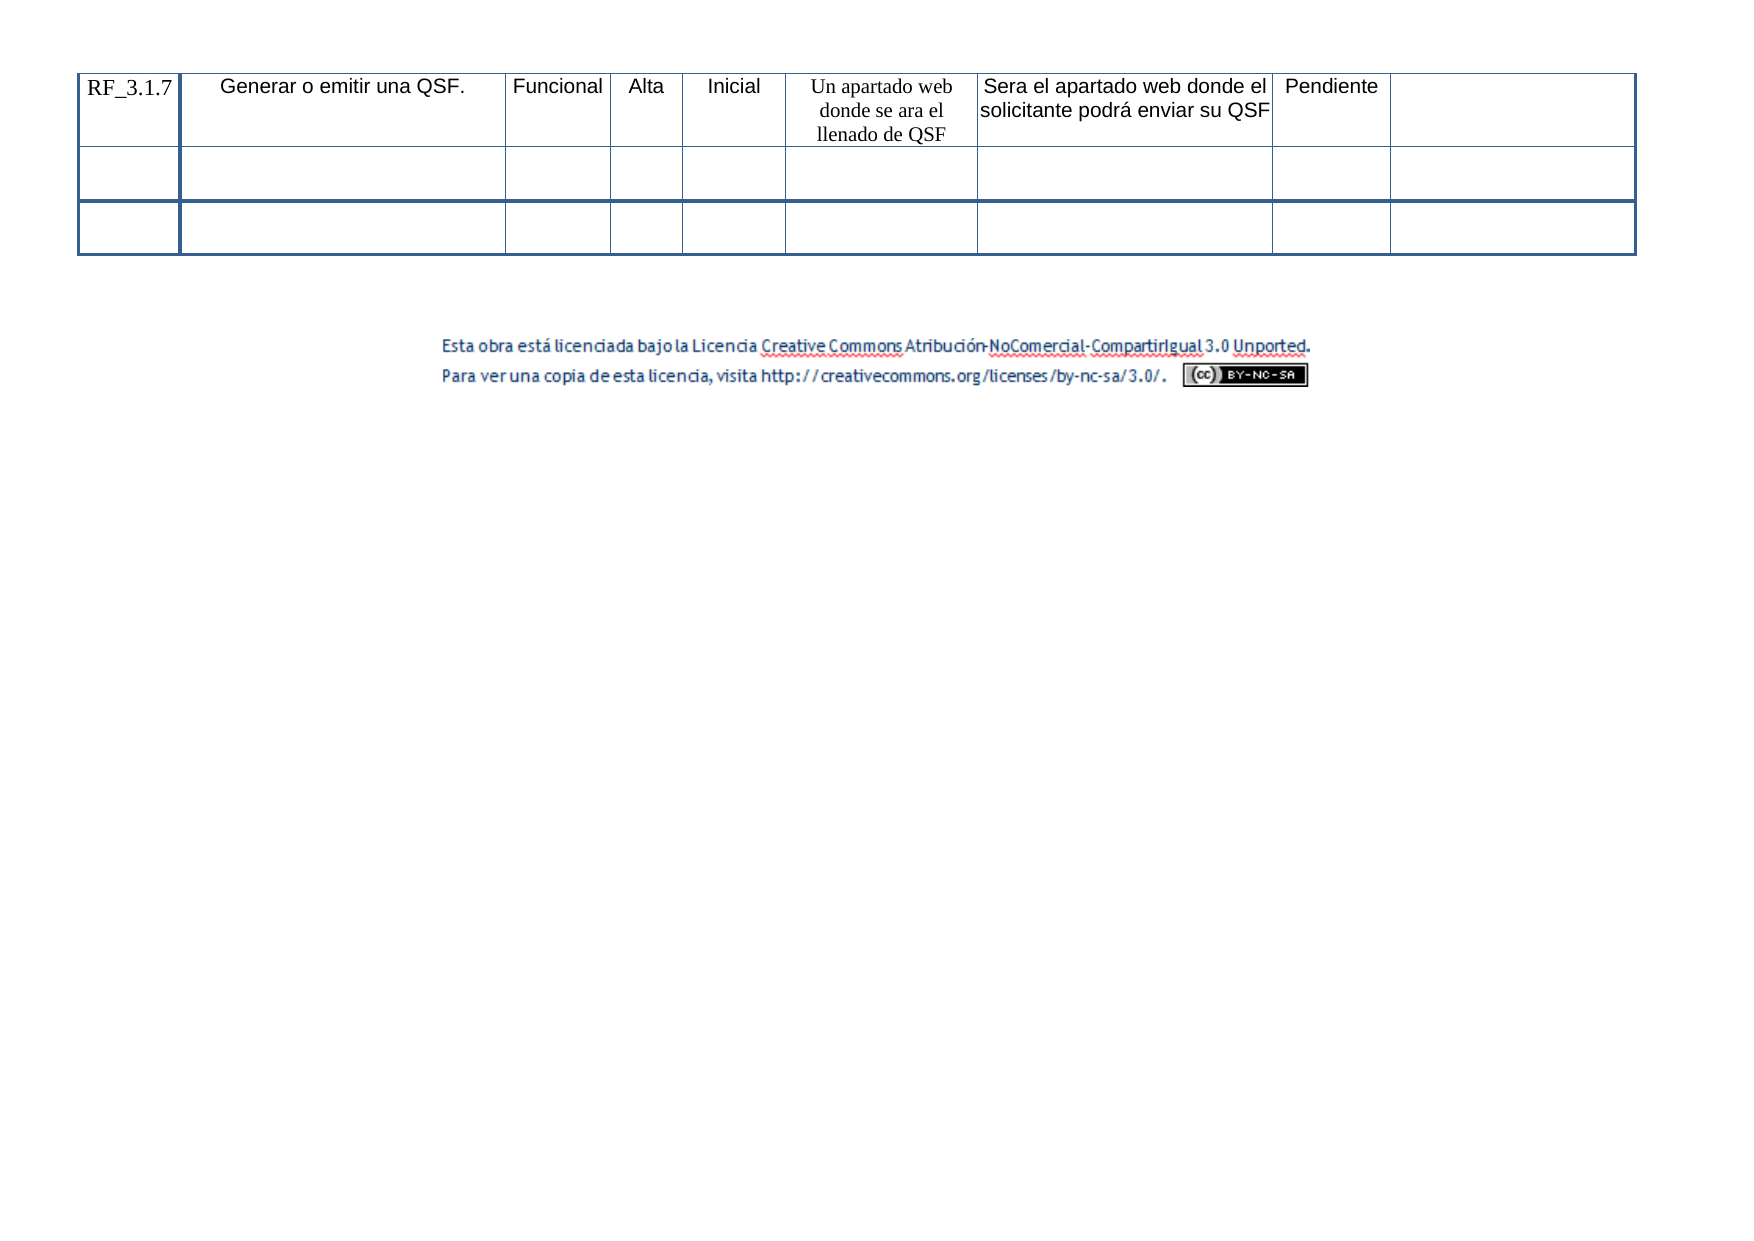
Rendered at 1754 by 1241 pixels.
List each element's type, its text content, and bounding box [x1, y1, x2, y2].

table_cell [1391, 147, 1634, 199]
table_cell [182, 147, 505, 199]
table_cell [683, 203, 785, 252]
table_cell [683, 147, 785, 199]
table_cell Generar o emitir una QSF. [182, 74, 505, 146]
table_cell [1273, 203, 1390, 252]
table_cell [80, 147, 178, 199]
table_cell [978, 203, 1272, 252]
table_cell Inicial [683, 74, 785, 146]
table_cell Pendiente [1273, 74, 1390, 146]
table_cell [611, 203, 682, 252]
table_cell [1391, 203, 1634, 252]
table_cell Funcional [506, 74, 610, 146]
table_cell [506, 147, 610, 199]
table_cell [611, 147, 682, 199]
table_cell RF_3.1.7 [80, 74, 178, 146]
table_cell [1273, 147, 1390, 199]
table_cell [506, 203, 610, 252]
table_cell [978, 147, 1272, 199]
table_cell [80, 203, 178, 252]
table_cell [786, 203, 977, 252]
table_cell Un apartado web donde se ara el llenado de QSF [786, 74, 977, 146]
table_cell Sera el apartado web donde el solicitante podrá enviar su QSF [978, 74, 1272, 146]
table_cell Alta [611, 74, 682, 146]
table_cell [182, 203, 505, 252]
table_cell [786, 147, 977, 199]
table_cell [1391, 74, 1634, 146]
picture [442, 338, 1310, 387]
